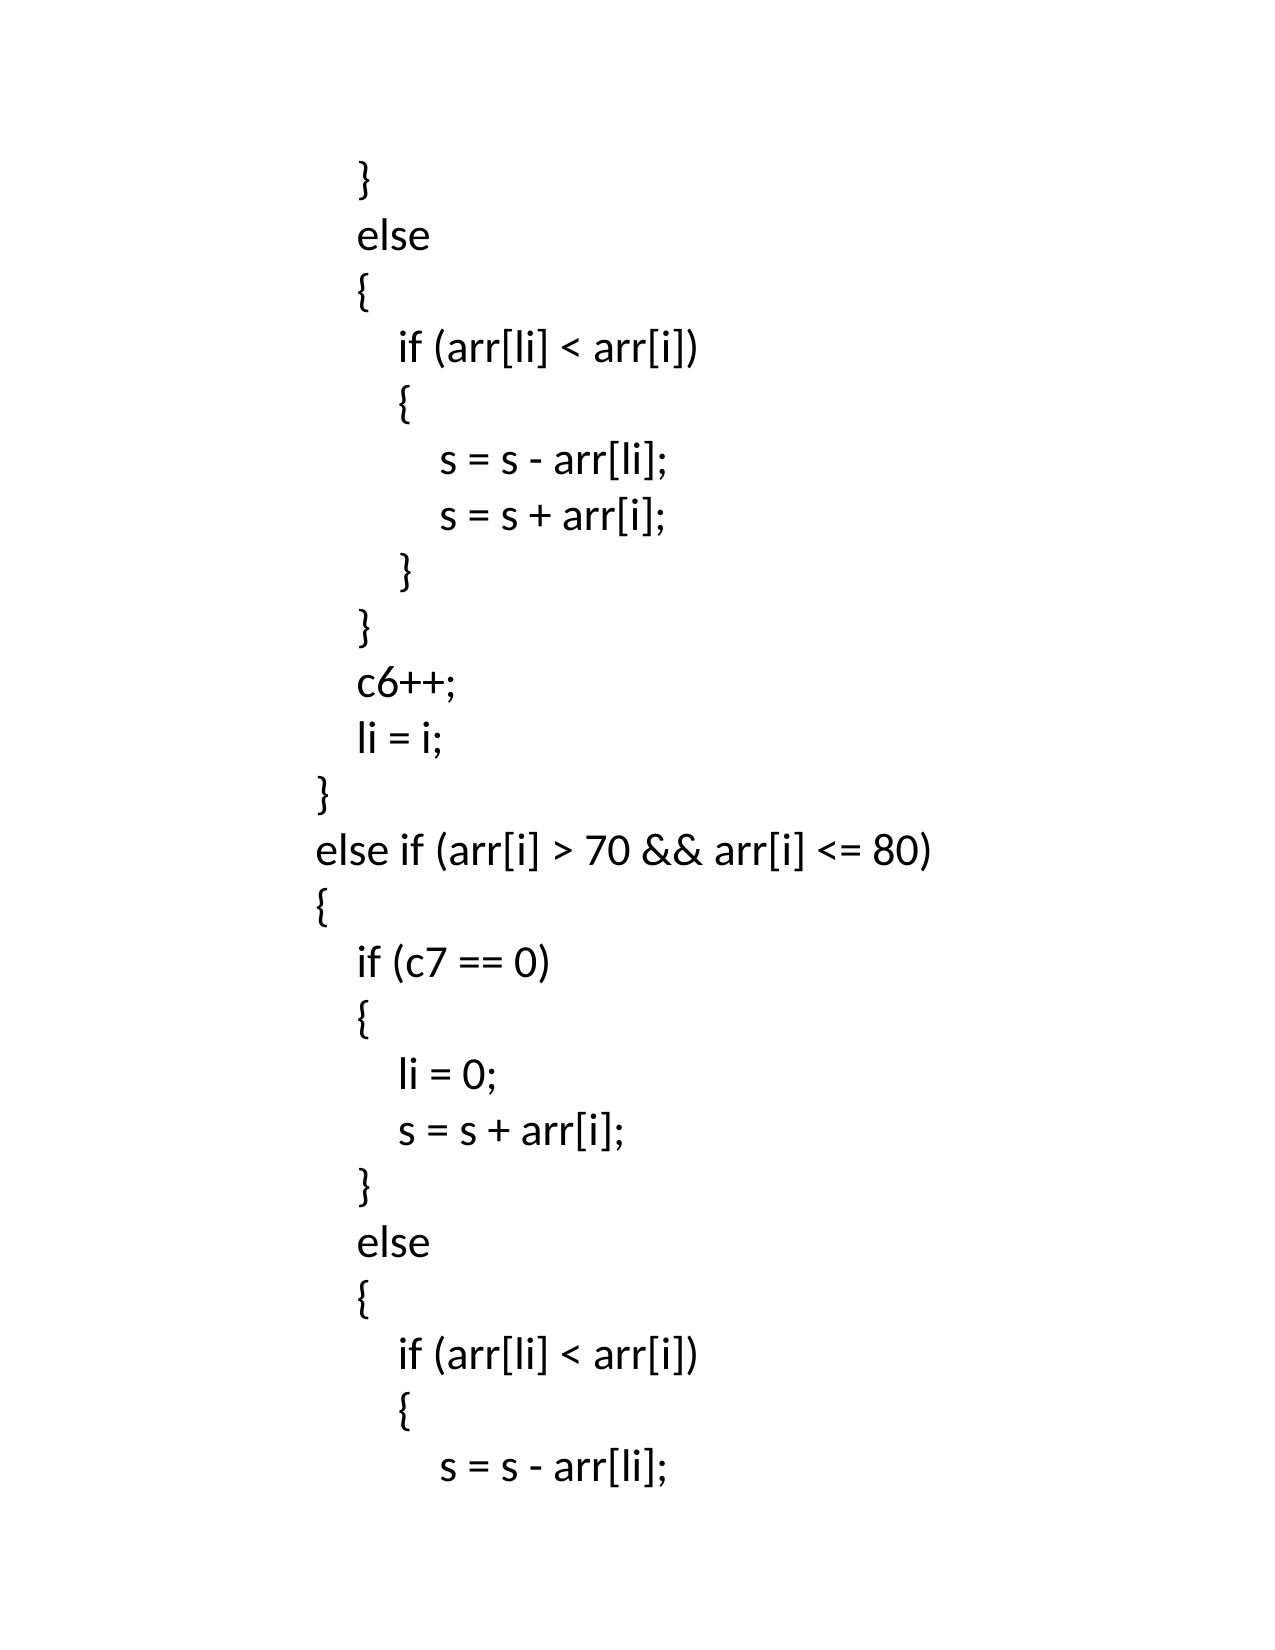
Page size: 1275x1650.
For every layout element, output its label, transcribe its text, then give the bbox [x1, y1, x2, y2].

text else if (arr[i] > 70 && arr[i] <= 80) [150, 821, 1125, 877]
text } [150, 597, 1125, 653]
text { [150, 1269, 1125, 1325]
text li = 0; [150, 1045, 1125, 1101]
text s = s - arr[li]; [150, 1437, 1125, 1492]
text { [150, 1381, 1125, 1437]
text { [150, 877, 1125, 933]
text s = s - arr[li]; [150, 430, 1125, 486]
text } [150, 542, 1125, 597]
text s = s + arr[i]; [150, 486, 1125, 542]
text if (c7 == 0) [150, 933, 1125, 989]
text if (arr[li] < arr[i]) [150, 1325, 1125, 1381]
text s = s + arr[i]; [150, 1101, 1125, 1157]
text { [150, 374, 1125, 430]
text { [150, 262, 1125, 318]
text } [150, 150, 1125, 206]
text li = i; [150, 709, 1125, 765]
text } [150, 1157, 1125, 1213]
text } [150, 765, 1125, 821]
text else [150, 206, 1125, 262]
text if (arr[li] < arr[i]) [150, 318, 1125, 374]
text c6++; [150, 653, 1125, 709]
text else [150, 1213, 1125, 1269]
text { [150, 989, 1125, 1045]
